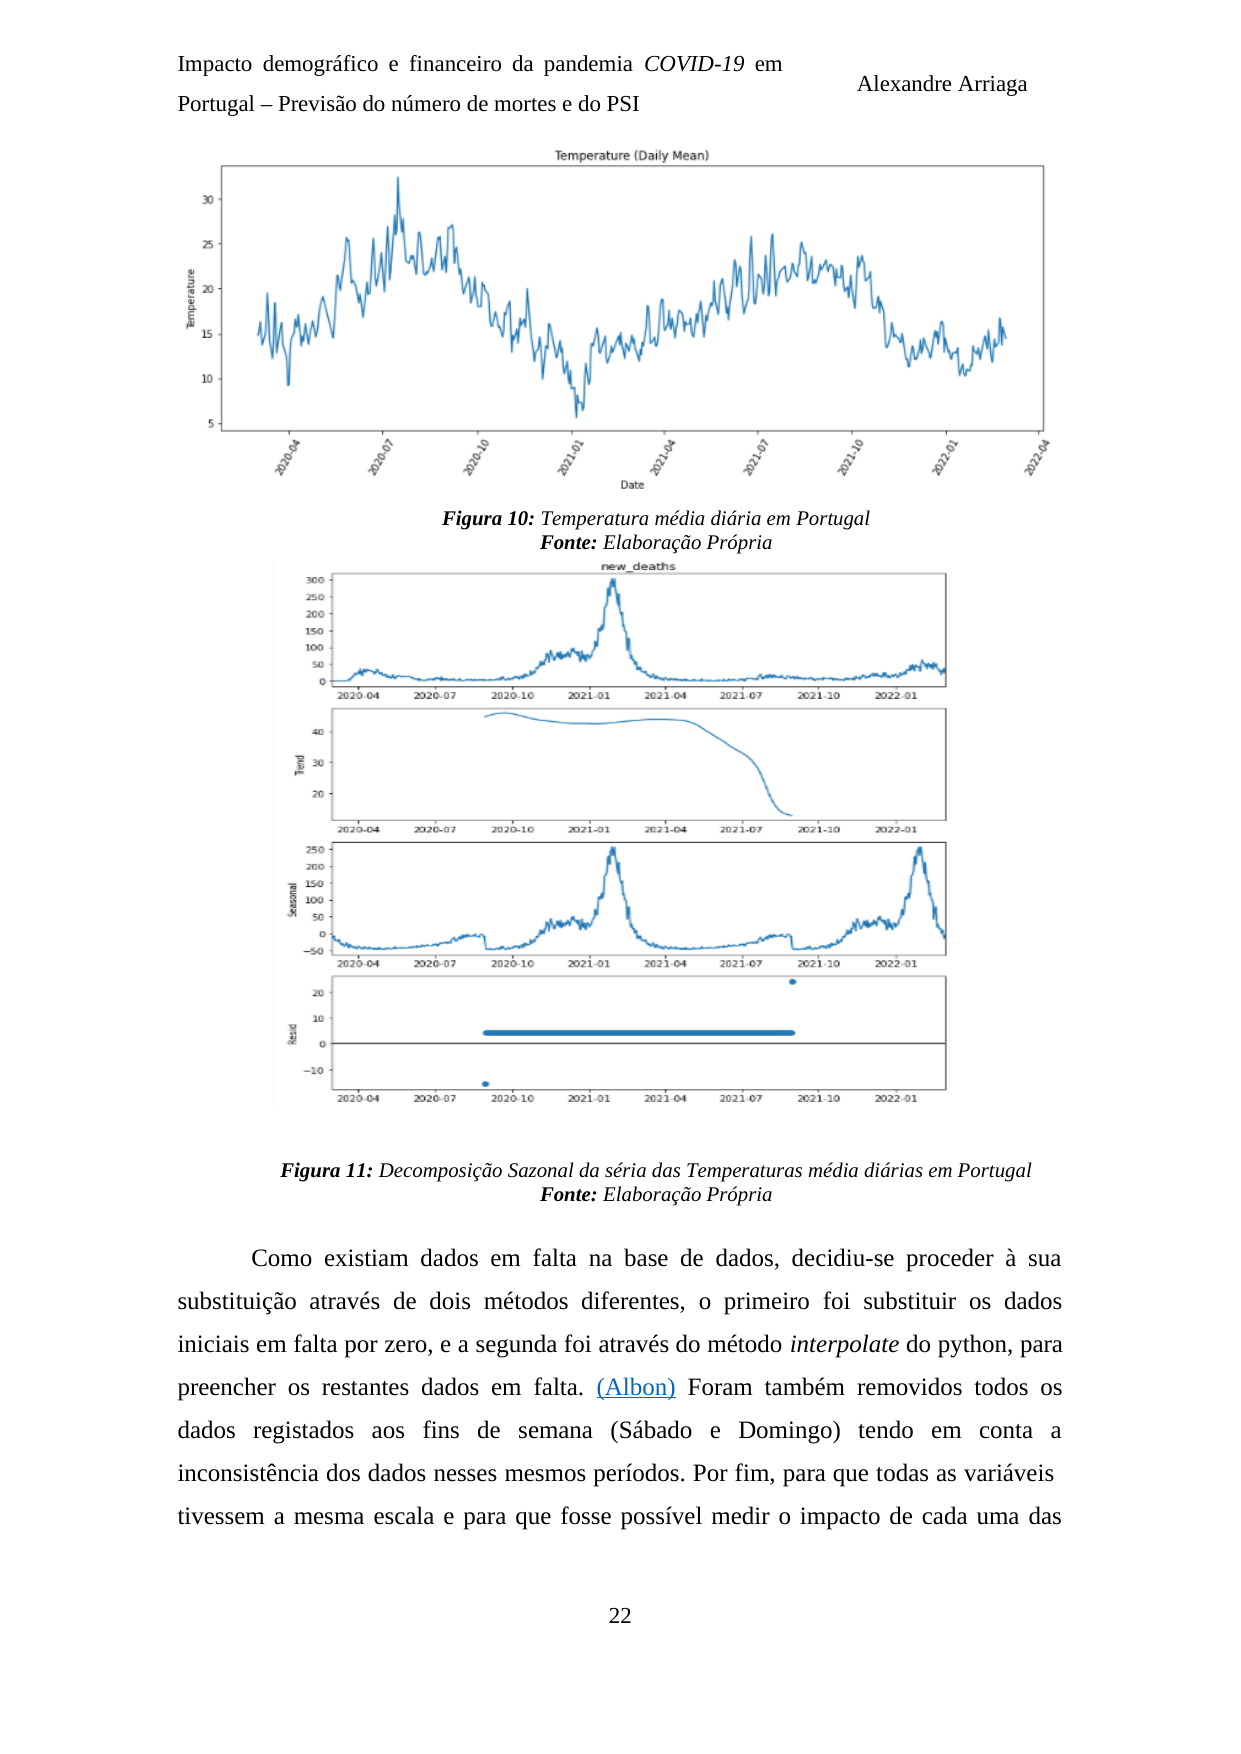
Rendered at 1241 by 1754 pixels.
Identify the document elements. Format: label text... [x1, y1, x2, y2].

text Fonte: Elaboração Própria [177, 530, 1063, 554]
text Fonte: Elaboração Própria [177, 1182, 1063, 1206]
picture [273, 562, 969, 1109]
picture [177, 147, 1064, 495]
